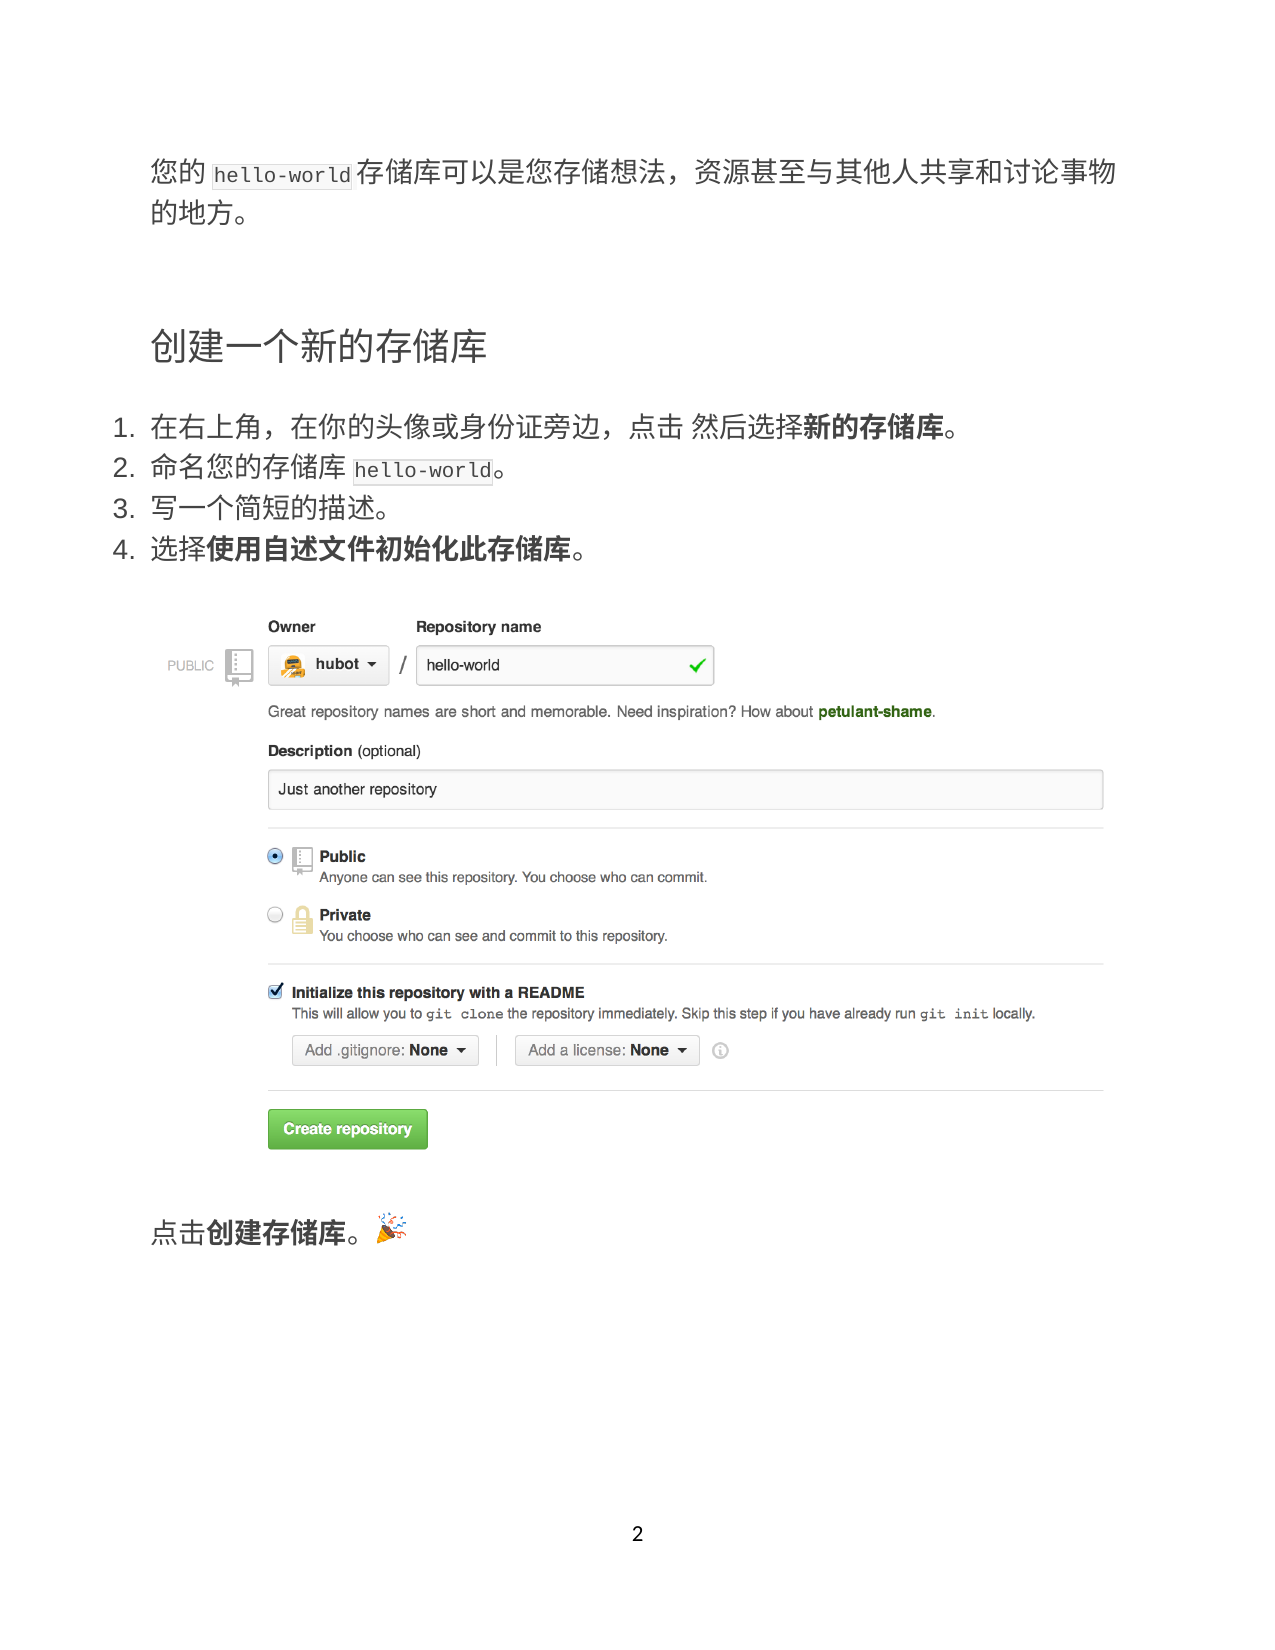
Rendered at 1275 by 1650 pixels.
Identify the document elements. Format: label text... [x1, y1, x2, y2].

picture [150, 596, 1126, 1187]
subtitle 创建一个新的存储库 [150, 317, 1125, 371]
list 在右上角，在你的头像或身份证旁边，点击 然后选择新的存储库。 [112, 404, 1125, 445]
list 写一个简短的描述。 [112, 486, 1125, 527]
list 命名您的存储库hello-world。 [112, 445, 1125, 486]
picture [375, 1211, 407, 1244]
list 选择使用自述文件初始化此存储库。 [112, 527, 1125, 567]
text 您的hello-world存储库可以是您存储想法，资源甚至与其他人共享和讨论事物的地方。 [150, 150, 1125, 231]
text 点击创建存储库。 [150, 1211, 1125, 1251]
